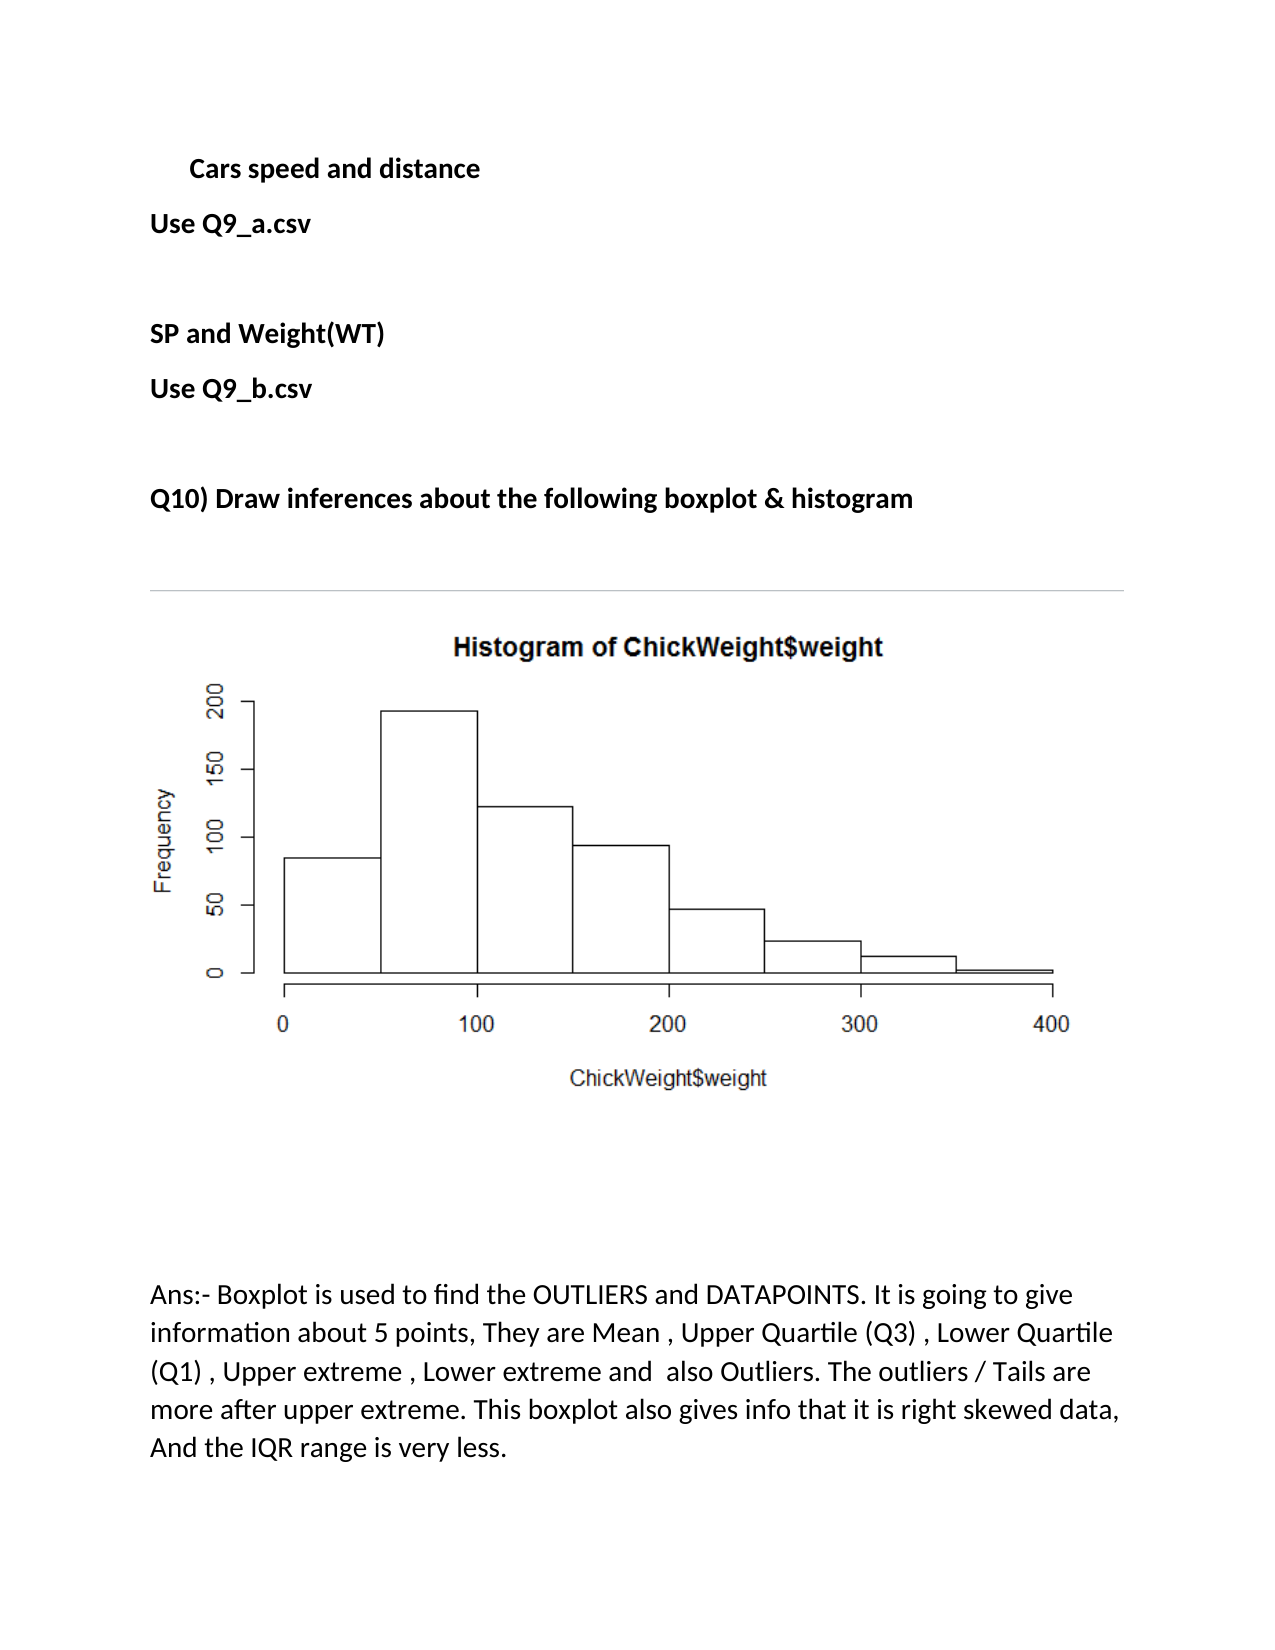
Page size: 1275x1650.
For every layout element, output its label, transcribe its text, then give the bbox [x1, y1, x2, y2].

picture [150, 590, 1124, 1100]
text SP and Weight(WT) [150, 315, 1125, 351]
text Use Q9_a.csv [150, 205, 1125, 241]
text Ans:- Boxplot is used to find the OUTLIERS and DATAPOINTS. It is going to give information about 5 points, They are Mean , Upper Quartile (Q3) , Lower Quartile (Q1) , Upper extreme , Lower extreme and also Outliers. The outliers / Tails are more after upper extreme. This boxplot also gives info that it is right skewed data, And the IQR range is very less. [150, 1276, 1125, 1465]
text Q10) Draw inferences about the following boxplot & histogram [150, 481, 1125, 516]
text Cars speed and distance [150, 150, 1125, 186]
text Use Q9_b.csv [150, 370, 1125, 406]
